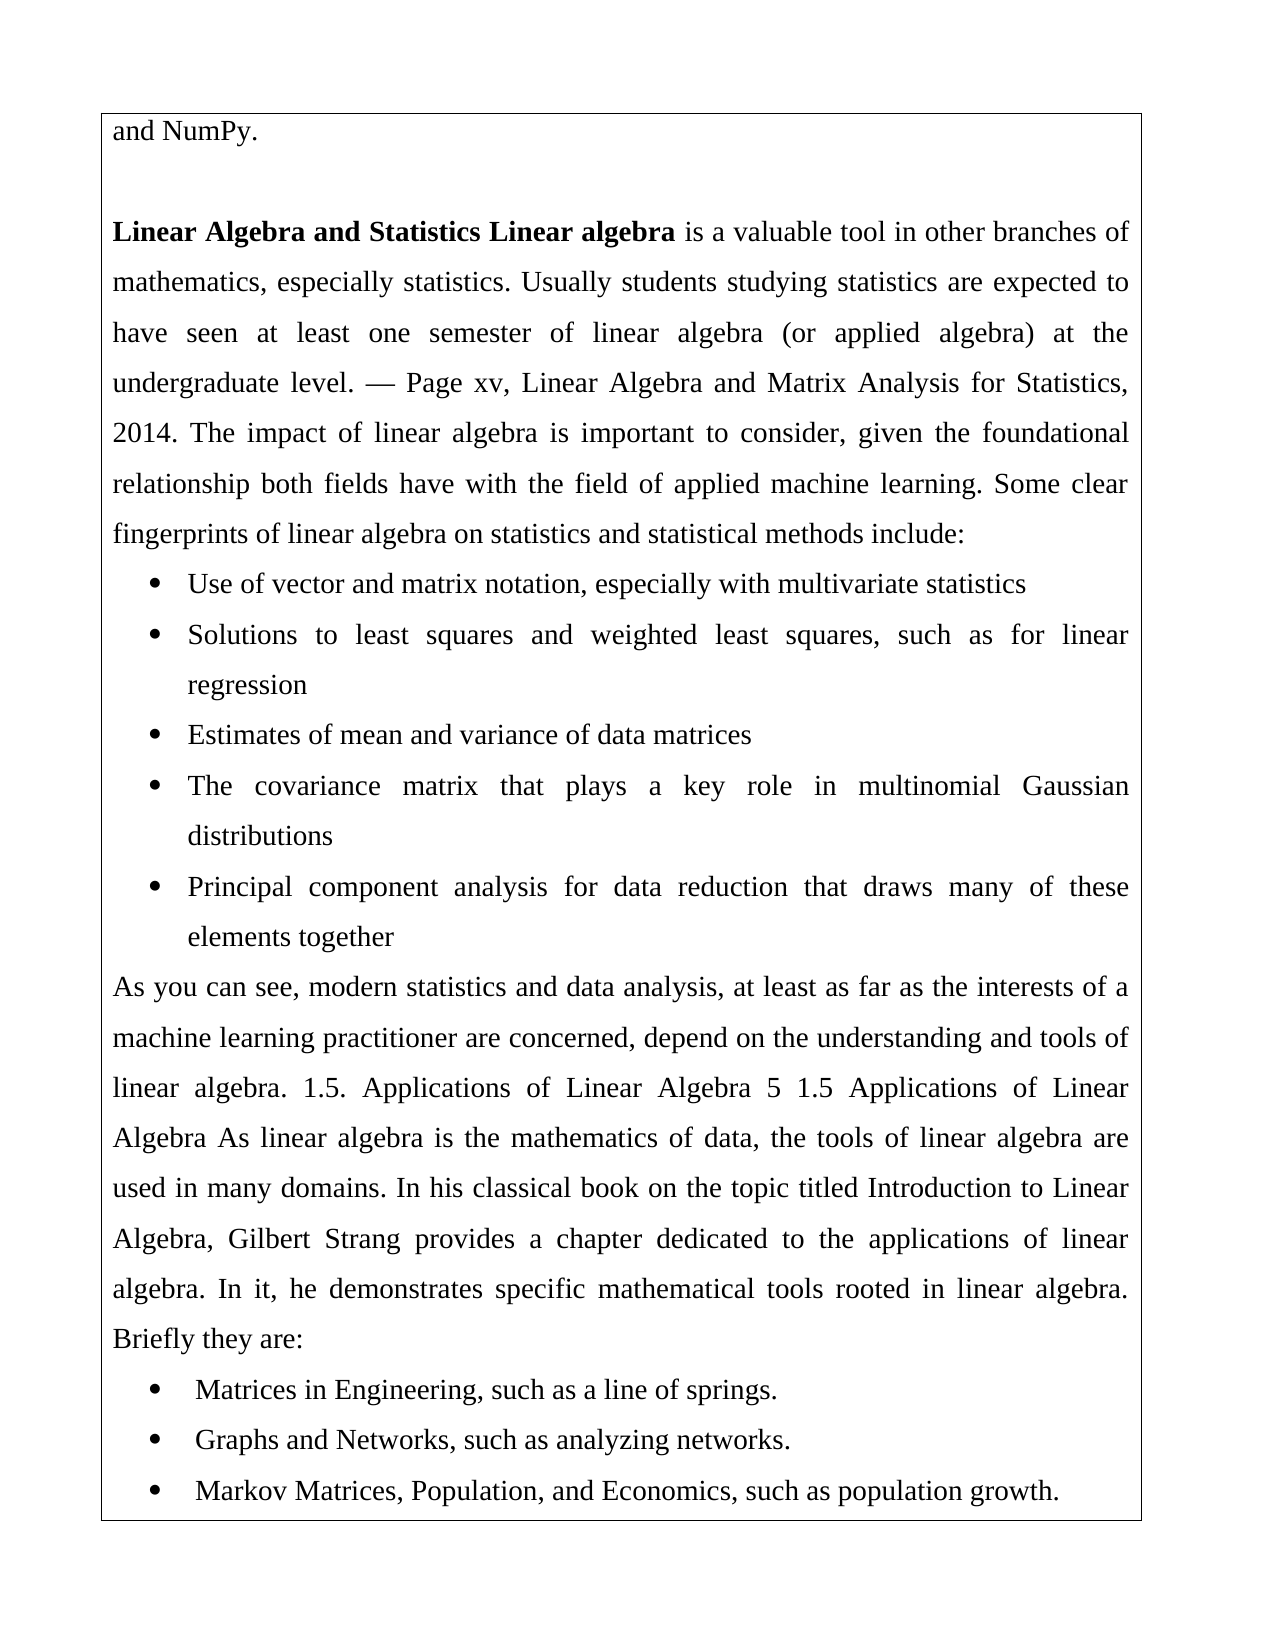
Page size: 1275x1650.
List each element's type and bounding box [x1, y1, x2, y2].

table_cell [102, 114, 1141, 1519]
